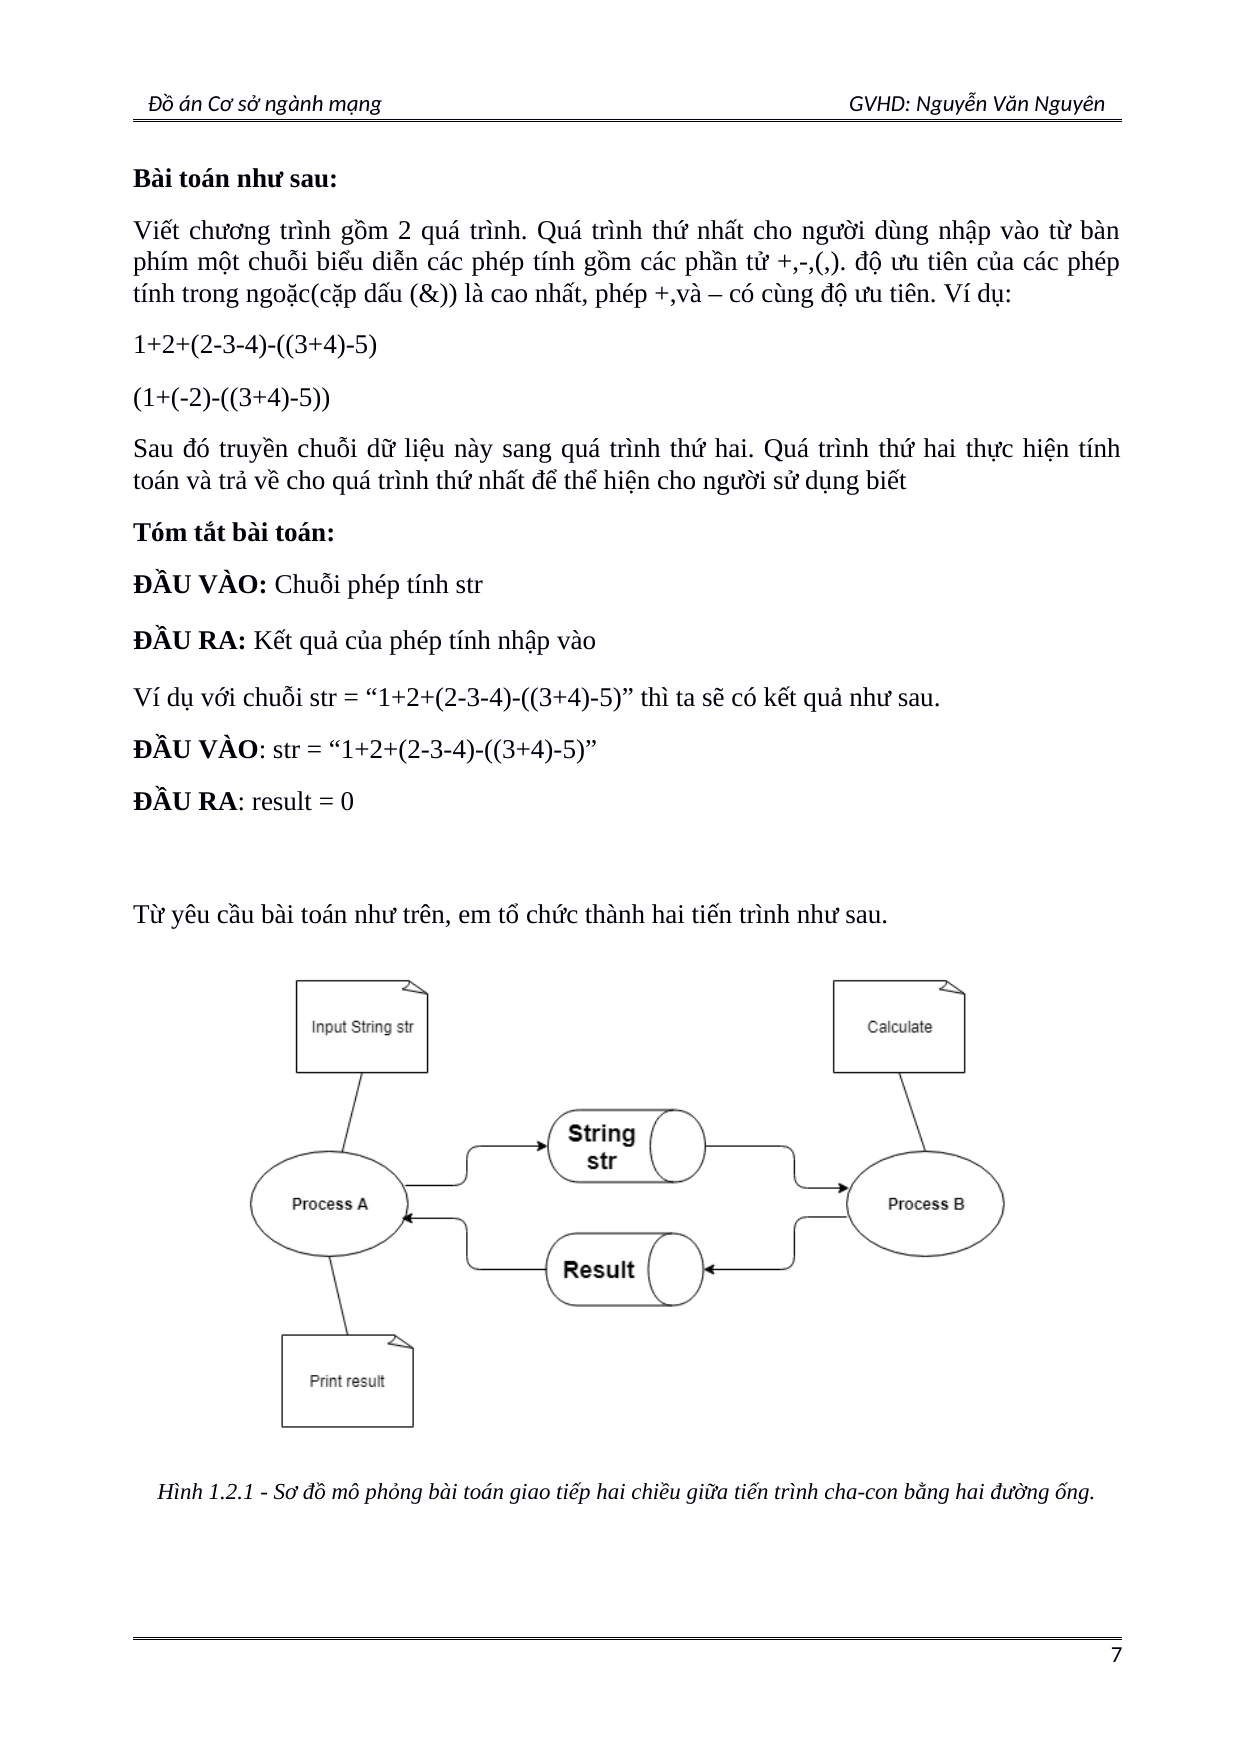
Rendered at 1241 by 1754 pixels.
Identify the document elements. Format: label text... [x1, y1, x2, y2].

text 1+2+(2-3-4)-((3+4)-5) [133, 329, 1122, 360]
text Tóm tắt bài toán: [133, 516, 1122, 547]
text Từ yêu cầu bài toán như trên, em tổ chức thành hai tiến trình như sau. [133, 898, 1122, 929]
text (1+(-2)-((3+4)-5)) [133, 381, 1122, 412]
text ĐẦU RA: Kết quả của phép tính nhập vào [133, 624, 1122, 655]
text Viết chương trình gồm 2 quá trình. Quá trình thứ nhất cho người dùng nhập vào từ bàn phím một chuỗi biểu diễn các phép tính gồm các phần tử +,-,(,). độ ưu tiên của các phép tính trong ngoặc(cặp dấu (&)) là cao nhất, phép +,và – có cùng độ ưu tiên. Ví dụ: [133, 214, 1122, 308]
text ĐẦU RA: result = 0 [133, 785, 1122, 816]
text Hình 1.2.1 - Sơ đồ mô phỏng bài toán giao tiếp hai chiều giữa tiến trình cha-con bằng hai đường ống. [133, 1478, 1122, 1504]
text Ví dụ với chuỗi str = “1+2+(2-3-4)-((3+4)-5)” thì ta sẽ có kết quả như sau. [133, 681, 1122, 712]
text Bài toán như sau: [133, 162, 1122, 193]
text Sau đó truyền chuỗi dữ liệu này sang quá trình thứ hai. Quá trình thứ hai thực hiện tính toán và trả về cho quá trình thứ nhất để thể hiện cho người sử dụng biết [133, 433, 1122, 495]
text ĐẦU VÀO: Chuỗi phép tính str [133, 568, 1122, 599]
picture [224, 954, 1031, 1454]
text ĐẦU VÀO: str = “1+2+(2-3-4)-((3+4)-5)” [133, 733, 1122, 764]
